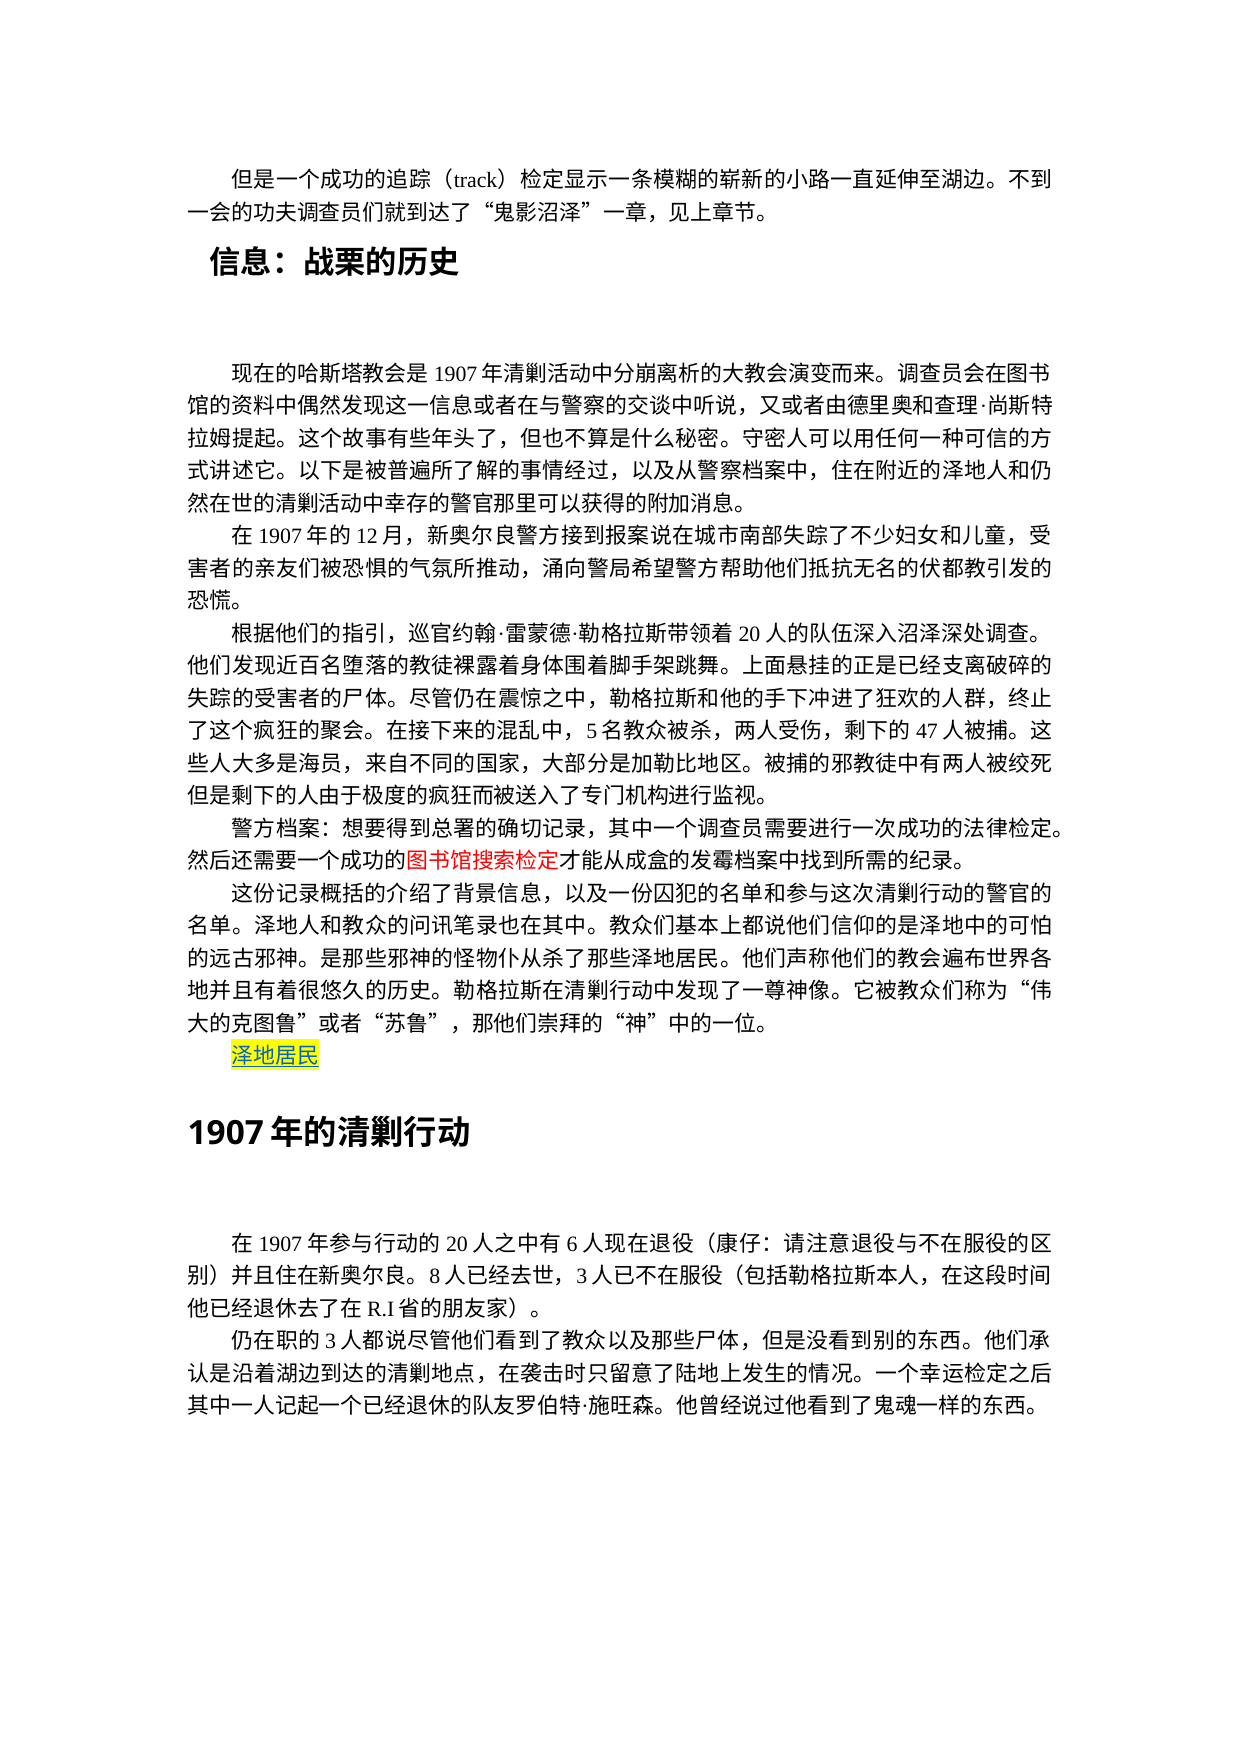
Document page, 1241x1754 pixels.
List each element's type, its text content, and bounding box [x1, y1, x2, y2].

text 警方档案：想要得到总署的确切记录，其中一个调查员需要进行一次成功的法律检定。然后还需要一个成功的图书馆搜索检定才能从成盒的发霉档案中找到所需的纪录。 [187, 811, 1053, 876]
text 在1907年参与行动的20人之中有6人现在退役（康仔：请注意退役与不在服役的区别）并且住在新奥尔良。8人已经去世，3人已不在服役（包括勒格拉斯本人，在这段时间他已经退休去了在R.I省的朋友家）。 [187, 1225, 1053, 1323]
text 根据他们的指引，巡官约翰·雷蒙德·勒格拉斯带领着20人的队伍深入沼泽深处调查。他们发现近百名堕落的教徒裸露着身体围着脚手架跳舞。上面悬挂的正是已经支离破碎的失踪的受害者的尸体。尽管仍在震惊之中，勒格拉斯和他的手下冲进了狂欢的人群，终止了这个疯狂的聚会。在接下来的混乱中，5名教众被杀，两人受伤，剩下的47人被捕。这些人大多是海员，来自不同的国家，大部分是加勒比地区。被捕的邪教徒中有两人被绞死，但是剩下的人由于极度的疯狂而被送入了专门机构进行监视。 [187, 616, 1053, 811]
text 在1907年的12月，新奥尔良警方接到报案说在城市南部失踪了不少妇女和儿童，受害者的亲友们被恐惧的气氛所推动，涌向警局希望警方帮助他们抵抗无名的伏都教引发的恐慌。 [187, 518, 1053, 616]
text 仍在职的3人都说尽管他们看到了教众以及那些尸体，但是没看到别的东西。他们承认是沿着湖边到达的清剿地点，在袭击时只留意了陆地上发生的情况。一个幸运检定之后，其中一人记起一个已经退休的队友罗伯特·施旺森。他曾经说过他看到了鬼魂一样的东西。 [187, 1323, 1053, 1420]
text 这份记录概括的介绍了背景信息，以及一份囚犯的名单和参与这次清剿行动的警官的名单。泽地人和教众的问讯笔录也在其中。教众们基本上都说他们信仰的是泽地中的可怕的远古邪神。是那些邪神的怪物仆从杀了那些泽地居民。他们声称他们的教会遍布世界各地并且有着很悠久的历史。勒格拉斯在清剿行动中发现了一尊神像。它被教众们称为“伟大的克图鲁”或者“苏鲁”，那他们崇拜的“神”中的一位。 [187, 876, 1053, 1038]
text 现在的哈斯塔教会是1907年清剿活动中分崩离析的大教会演变而来。调查员会在图书馆的资料中偶然发现这一信息或者在与警察的交谈中听说，又或者由德里奥和查理·尚斯特拉姆提起。这个故事有些年头了，但也不算是什么秘密。守密人可以用任何一种可信的方式讲述它。以下是被普遍所了解的事情经过，以及从警察档案中，住在附近的泽地人和仍然在世的清剿活动中幸存的警官那里可以获得的附加消息。 [187, 356, 1053, 518]
text 但是一个成功的追踪（track）检定显示一条模糊的崭新的小路一直延伸至湖边。不到一会的功夫调查员们就到达了“鬼影沼泽”一章，见上章节。 [187, 162, 1053, 227]
subtitle 信息：战栗的历史 [209, 227, 1031, 292]
text 泽地居民 [187, 1038, 1053, 1071]
subtitle 1907年的清剿行动 [187, 1098, 1053, 1163]
